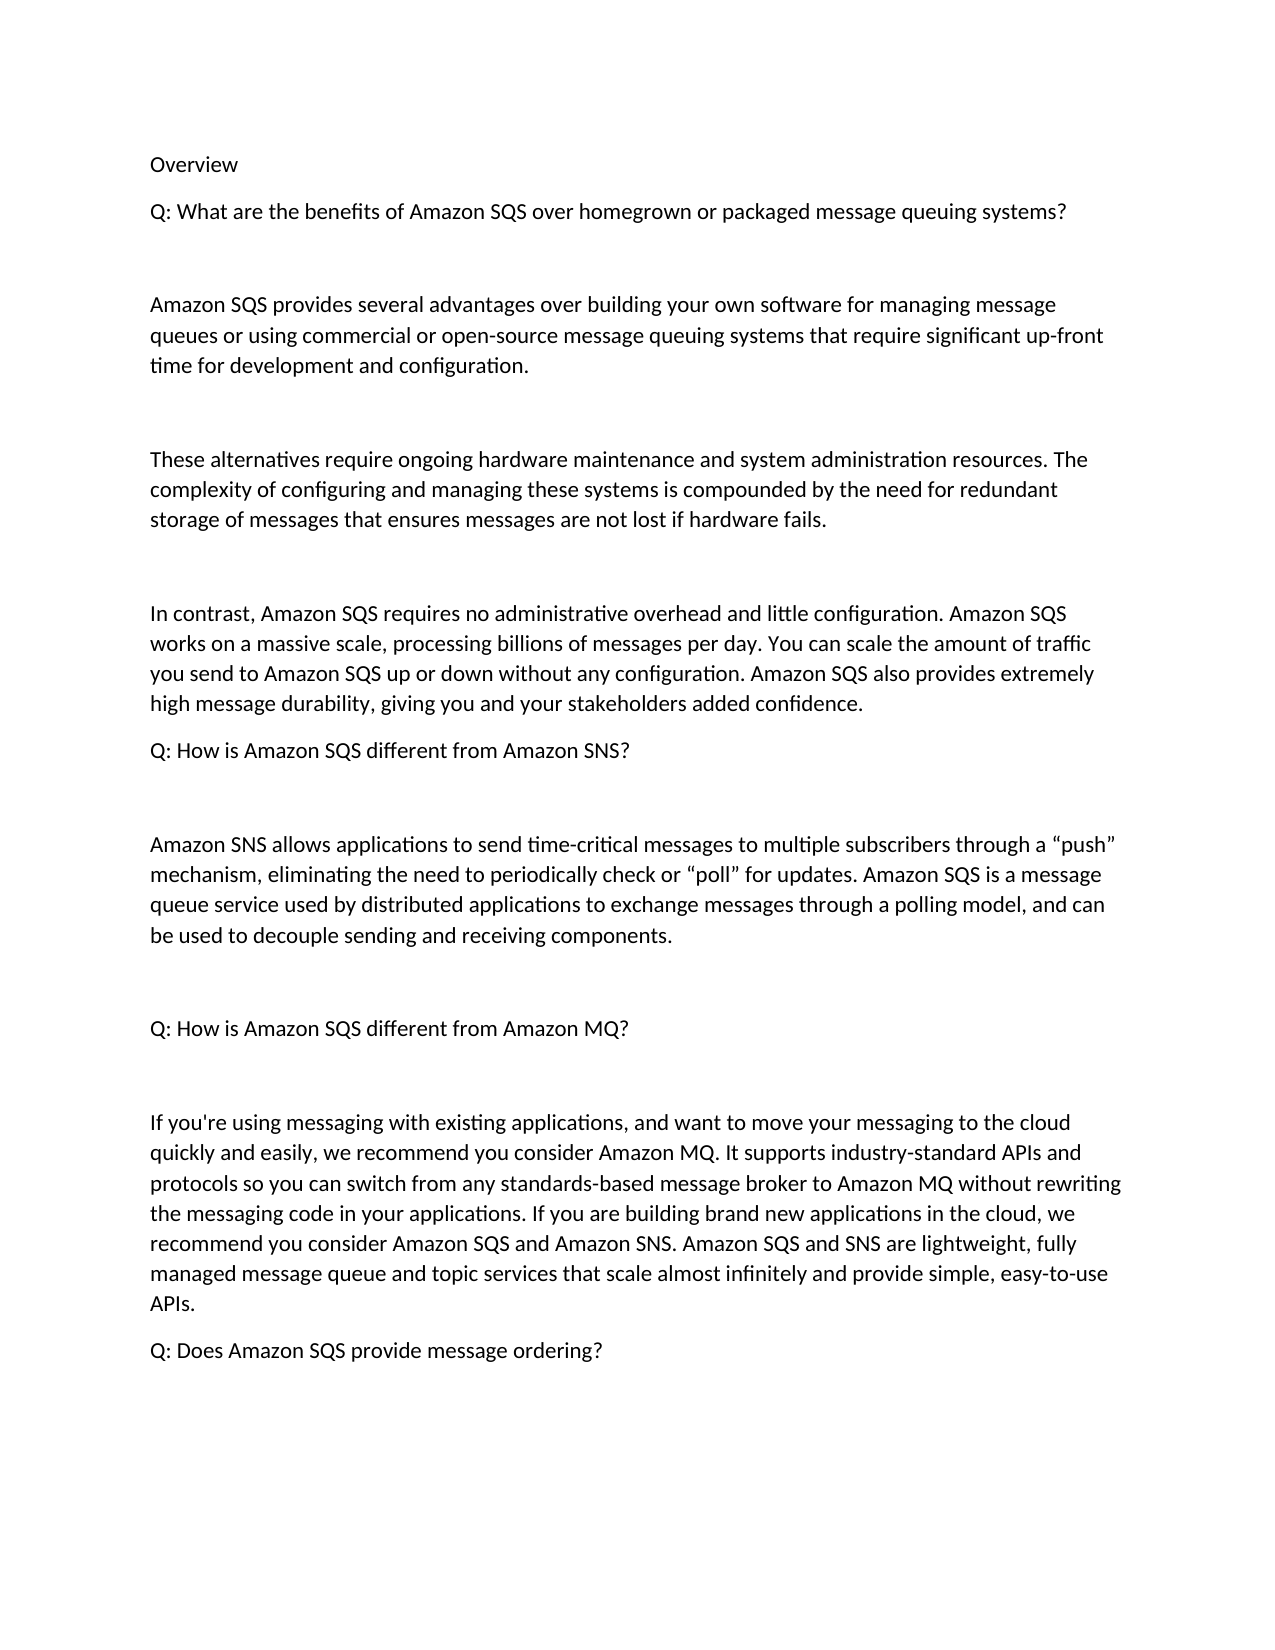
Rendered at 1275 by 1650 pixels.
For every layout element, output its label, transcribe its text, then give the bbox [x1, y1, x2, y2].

text Q: Does Amazon SQS provide message ordering? [150, 1336, 1125, 1364]
text In contrast, Amazon SQS requires no administrative overhead and little configuration. Amazon SQS works on a massive scale, processing billions of messages per day. You can scale the amount of traffic you send to Amazon SQS up or down without any configuration. Amazon SQS also provides extremely high message durability, giving you and your stakeholders added confidence. [150, 599, 1125, 718]
text Overview [150, 150, 1125, 178]
text Amazon SNS allows applications to send time-critical messages to multiple subscribers through a “push” mechanism, eliminating the need to periodically check or “poll” for updates. Amazon SQS is a message queue service used by distributed applications to exchange messages through a polling model, and can be used to decouple sending and receiving components. [150, 830, 1125, 949]
text Amazon SQS provides several advantages over building your own software for managing message queues or using commercial or open-source message queuing systems that require significant up-front time for development and configuration. [150, 291, 1125, 379]
text These alternatives require ongoing hardware maintenance and system administration resources. The complexity of configuring and managing these systems is compounded by the need for redundant storage of messages that ensures messages are not lost if hardware fails. [150, 445, 1125, 533]
text Q: How is Amazon SQS different from Amazon SNS? [150, 736, 1125, 764]
text Q: What are the benefits of Amazon SQS over homegrown or packaged message queuing systems? [150, 197, 1125, 225]
text If you're using messaging with existing applications, and want to move your messaging to the cloud quickly and easily, we recommend you consider Amazon MQ. It supports industry-standard APIs and protocols so you can switch from any standards-based message broker to Amazon MQ without rewriting the messaging code in your applications. If you are building brand new applications in the cloud, we recommend you consider Amazon SQS and Amazon SNS. Amazon SQS and SNS are lightweight, fully managed message queue and topic services that scale almost infinitely and provide simple, easy-to-use APIs. [150, 1108, 1125, 1318]
text Q: How is Amazon SQS different from Amazon MQ? [150, 1014, 1125, 1043]
